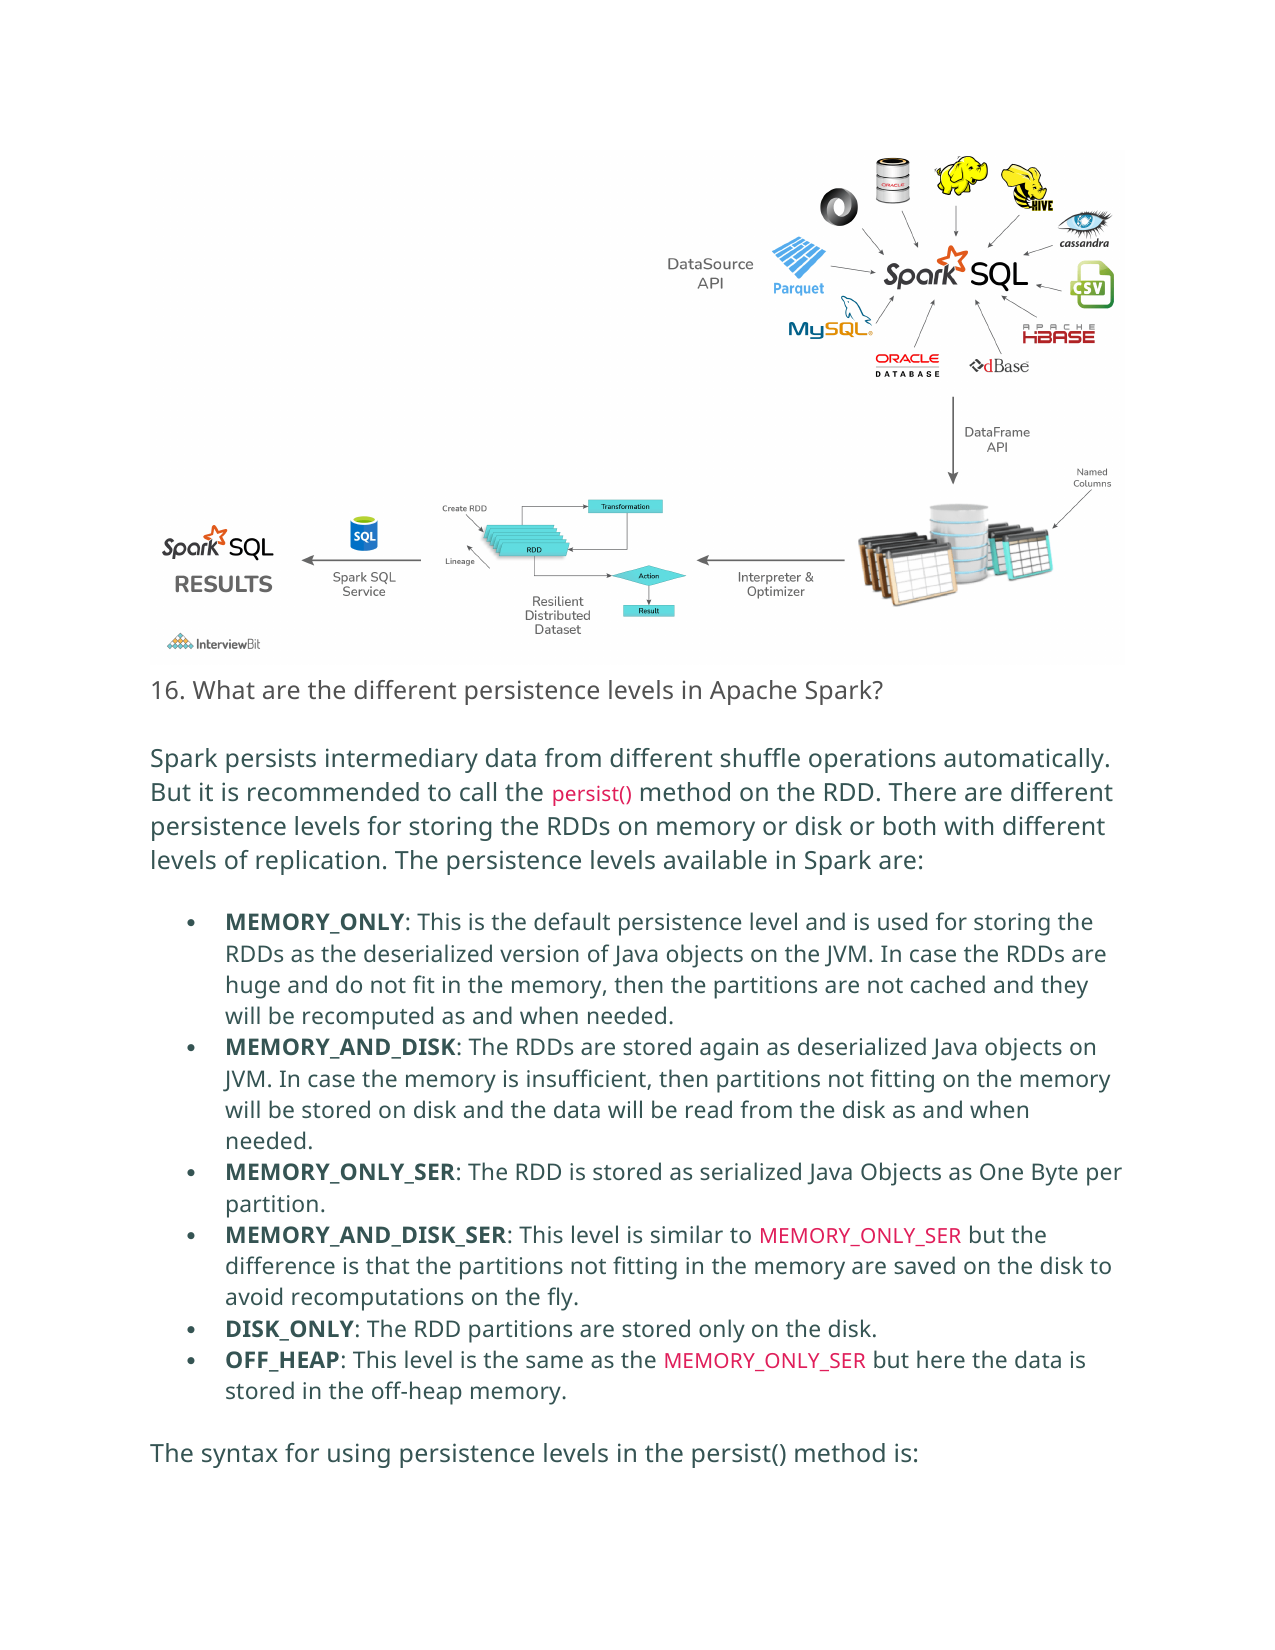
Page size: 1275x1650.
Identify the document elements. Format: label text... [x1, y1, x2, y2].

list MEMORY_ONLY_SER: The RDD is stored as serialized Java Objects as One Byte per partition. [187, 1156, 1125, 1219]
list OFF_HEAP: This level is the same as the MEMORY_ONLY_SER but here the data is stored in the off-heap memory. [187, 1344, 1125, 1406]
list MEMORY_AND_DISK: The RDDs are stored again as deserialized Java objects on JVM. In case the memory is insufficient, then partitions not fitting on the memory will be stored on disk and the data will be read from the disk as and when needed. [187, 1031, 1125, 1156]
subtitle 16. What are the different persistence levels in Apache Spark? [150, 672, 1125, 707]
text Spark persists intermediary data from different shuffle operations automatically. But it is recommended to call the persist() method on the RDD. There are different persistence levels for storing the RDDs on memory or disk or both with different levels of replication. The persistence levels available in Spark are: [150, 741, 1125, 877]
picture [150, 150, 1125, 665]
text The syntax for using persistence levels in the persist() method is: [150, 1435, 1125, 1469]
list MEMORY_AND_DISK_SER: This level is similar to MEMORY_ONLY_SER but the difference is that the partitions not fitting in the memory are saved on the disk to avoid recomputations on the fly. [187, 1219, 1125, 1312]
list MEMORY_ONLY: This is the default persistence level and is used for storing the RDDs as the deserialized version of Java objects on the JVM. In case the RDDs are huge and do not fit in the memory, then the partitions are not cached and they will be recomputed as and when needed. [187, 906, 1125, 1031]
list DISK_ONLY: The RDD partitions are stored only on the disk. [187, 1312, 1125, 1344]
